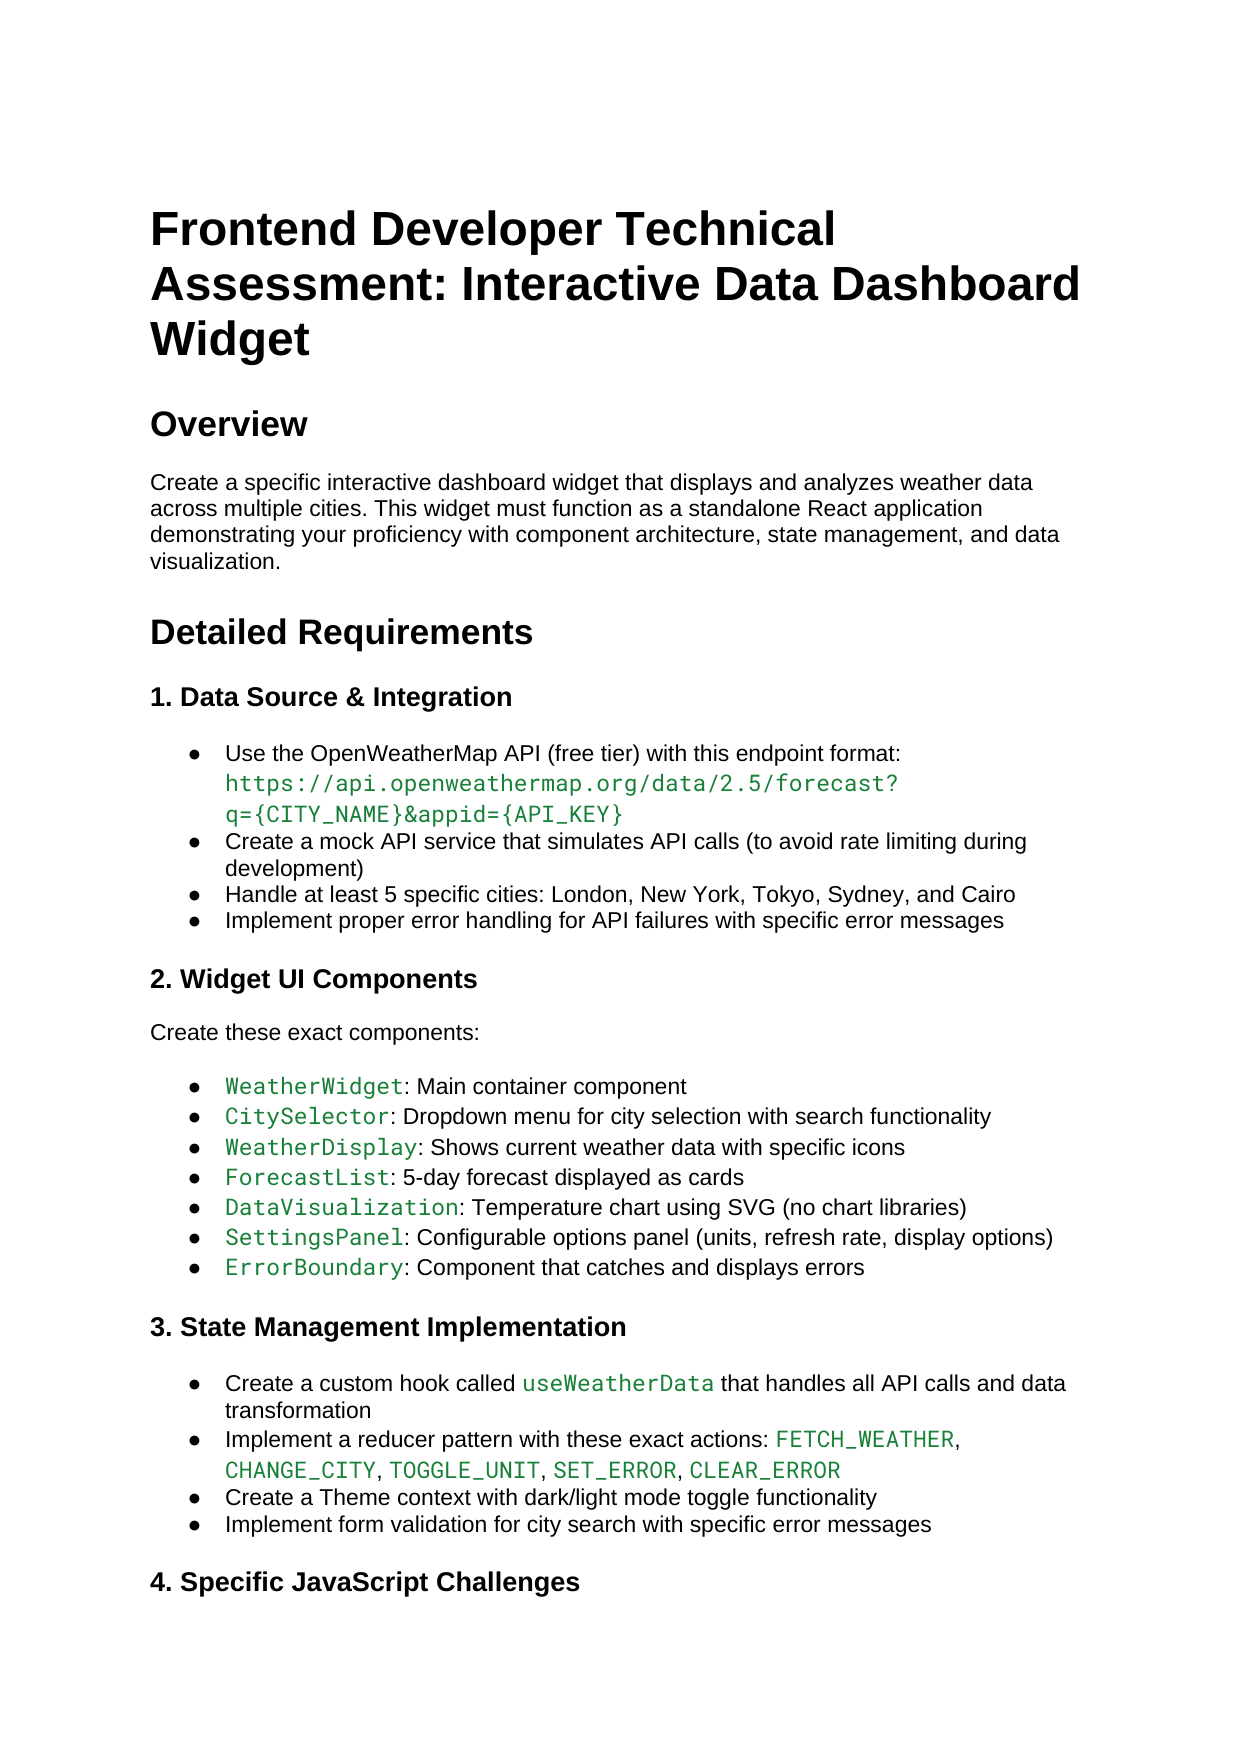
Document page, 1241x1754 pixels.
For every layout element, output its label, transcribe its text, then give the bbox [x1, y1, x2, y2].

subtitle 4. Specific JavaScript Challenges [150, 1566, 1090, 1597]
subtitle Overview [150, 403, 1090, 443]
list WeatherDisplay: Shows current weather data with specific icons [187, 1131, 1090, 1161]
list Implement a reducer pattern with these exact actions: FETCH_WEATHER, CHANGE_CITY, TOGGLE_UNIT, SET_ERROR, CLEAR_ERROR [187, 1424, 1090, 1484]
list Handle at least 5 specific cities: London, New York, Tokyo, Sydney, and Cairo [187, 881, 1090, 907]
list SettingsPanel: Configurable options panel (units, refresh rate, display options) [187, 1221, 1090, 1252]
subtitle 2. Widget UI Components [150, 963, 1090, 994]
subtitle Detailed Requirements [150, 611, 1090, 652]
list WeatherWidget: Main container component [187, 1070, 1090, 1101]
subtitle 3. State Management Implementation [150, 1311, 1090, 1342]
subtitle Frontend Developer Technical Assessment: Interactive Data Dashboard Widget [150, 200, 1090, 365]
text Create a specific interactive dashboard widget that displays and analyzes weather data across multiple cities. This widget must function as a standalone React application demonstrating your proficiency with component architecture, state management, and data visualization. [150, 468, 1090, 574]
list Implement proper error handling for API failures with specific error messages [187, 907, 1090, 934]
subtitle 1. Data Source & Integration [150, 681, 1090, 713]
list CitySelector: Dropdown menu for city selection with search functionality [187, 1101, 1090, 1131]
list Create a Theme context with dark/light mode toggle functionality [187, 1484, 1090, 1511]
list Implement form validation for city search with specific error messages [187, 1511, 1090, 1537]
list Use the OpenWeatherMap API (free tier) with this endpoint format: https://api.openweathermap.org/data/2.5/forecast?q={CITY_NAME}&appid={API_KEY} [187, 738, 1090, 828]
list ErrorBoundary: Component that catches and displays errors [187, 1252, 1090, 1282]
list Create a mock API service that simulates API calls (to avoid rate limiting during development) [187, 828, 1090, 881]
list Create a custom hook called useWeatherData that handles all API calls and data transformation [187, 1367, 1090, 1424]
list DataVisualization: Temperature chart using SVG (no chart libraries) [187, 1191, 1090, 1221]
list ForecastList: 5-day forecast displayed as cards [187, 1161, 1090, 1191]
text Create these exact components: [150, 1019, 1090, 1045]
